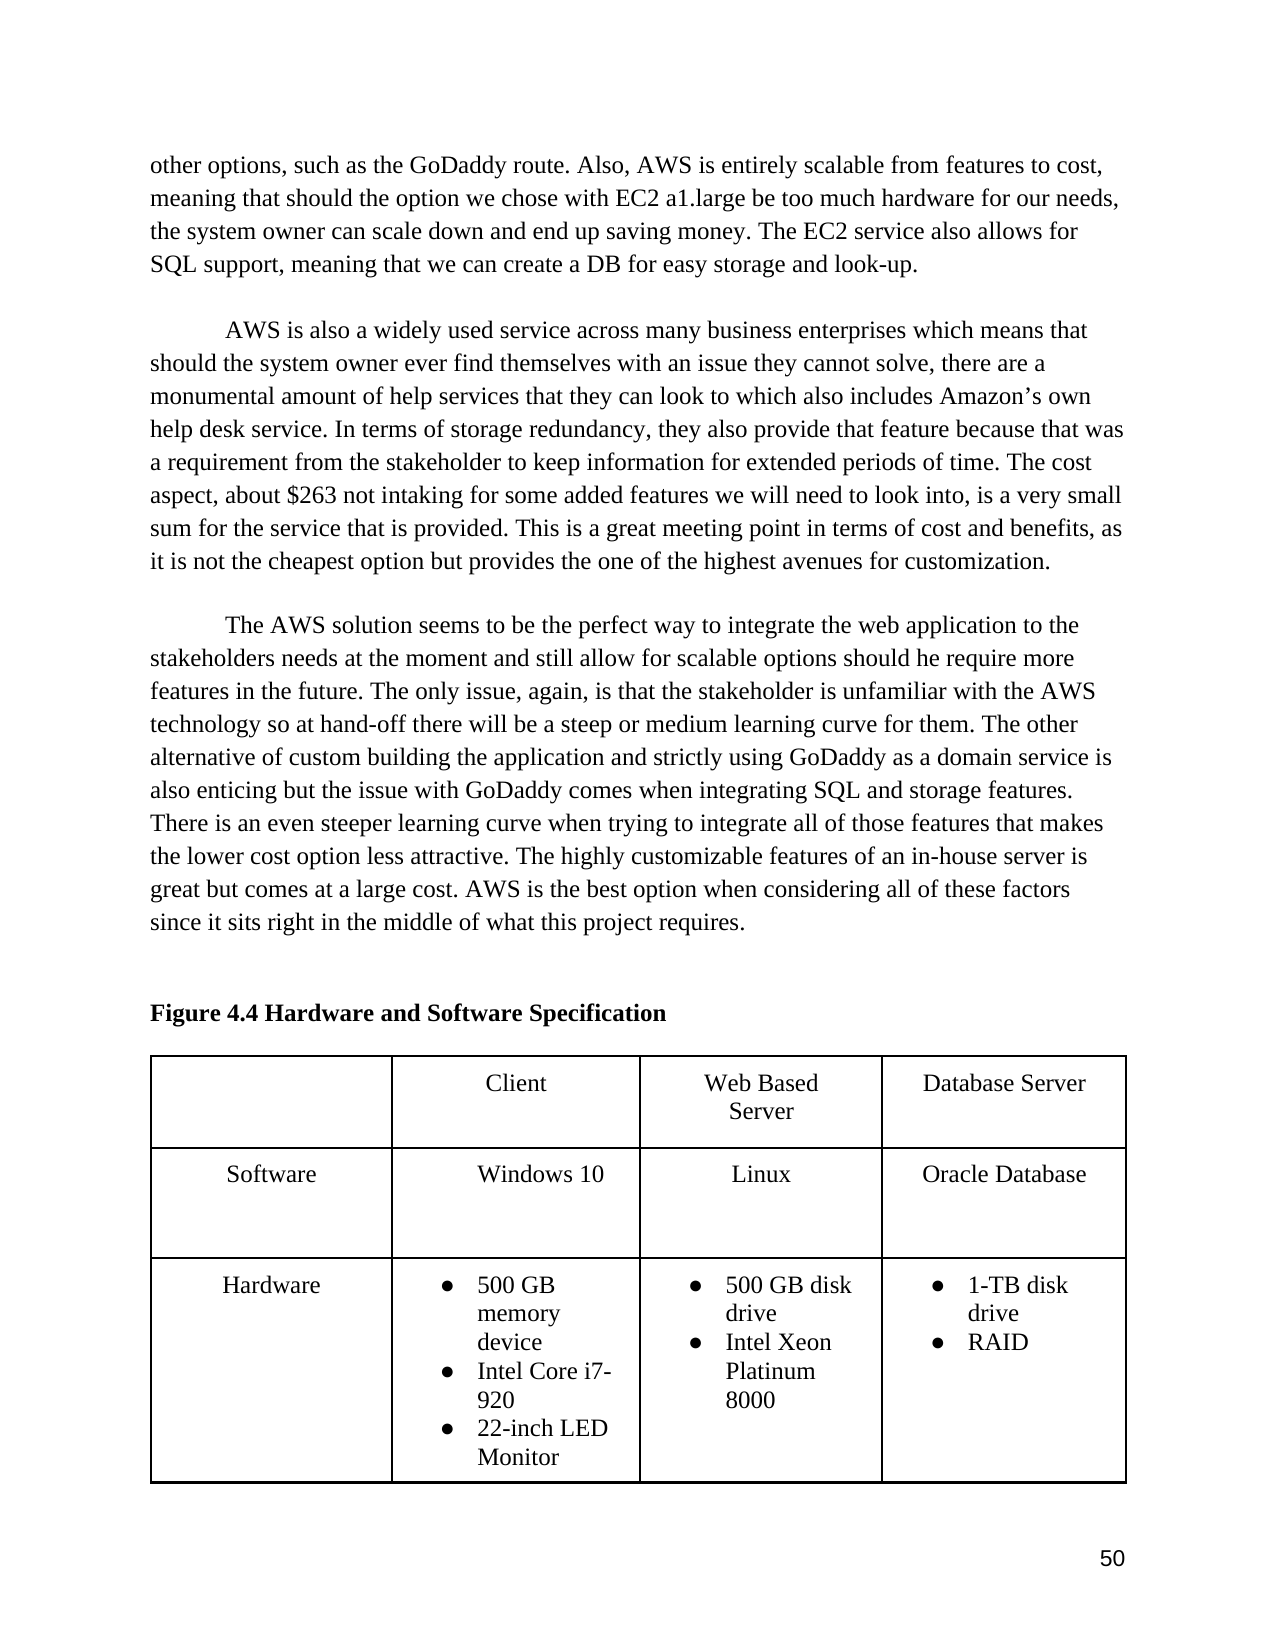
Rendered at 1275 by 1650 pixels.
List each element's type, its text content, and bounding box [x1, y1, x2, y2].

text The AWS solution seems to be the perfect way to integrate the web application to the stakeholders needs at the moment and still allow for scalable options should he require more features in the future. The only issue, again, is that the stakeholder is unfamiliar with the AWS technology so at hand-off there will be a steep or medium learning curve for them. The other alternative of custom building the application and strictly using GoDaddy as a domain service is also enticing but the issue with GoDaddy comes when integrating SQL and storage features. There is an even steeper learning curve when trying to integrate all of those features that makes the lower cost option less attractive. The highly customizable features of an in-house server is great but comes at a large cost. AWS is the best option when considering all of these factors since it sits right in the middle of what this project requires. [150, 610, 1125, 936]
table_cell 1-TB disk drive RAID [883, 1259, 1125, 1481]
table_cell Software [152, 1149, 391, 1257]
table_header [152, 1057, 391, 1147]
text AWS is also a widely used service across many business enterprises which means that should the system owner ever find themselves with an issue they cannot solve, there are a monumental amount of help services that they can look to which also includes Amazon’s own help desk service. In terms of storage redundancy, they also provide that feature because that was a requirement from the stakeholder to keep information for extended periods of time. The cost aspect, about $263 not intaking for some added features we will need to look into, is a very small sum for the service that is provided. This is a great meeting point in terms of cost and benefits, as it is not the cheapest option but provides the one of the highest avenues for customization. [150, 315, 1125, 575]
text Figure 4.4 Hardware and Software Specification [150, 998, 1125, 1026]
table_cell Oracle Database [883, 1149, 1125, 1257]
table_header Database Server [883, 1057, 1125, 1147]
table_cell 500 GB memory device Intel Core i7-920 22-inch LED Monitor [393, 1259, 639, 1481]
table_cell Hardware [152, 1259, 391, 1481]
table_cell Windows 10 [393, 1149, 639, 1257]
table_cell Linux [641, 1149, 881, 1257]
table_cell 500 GB disk drive Intel Xeon Platinum 8000 [641, 1259, 881, 1481]
table_header Client [393, 1057, 639, 1147]
table_header Web Based Server [641, 1057, 881, 1147]
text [150, 150, 1125, 278]
